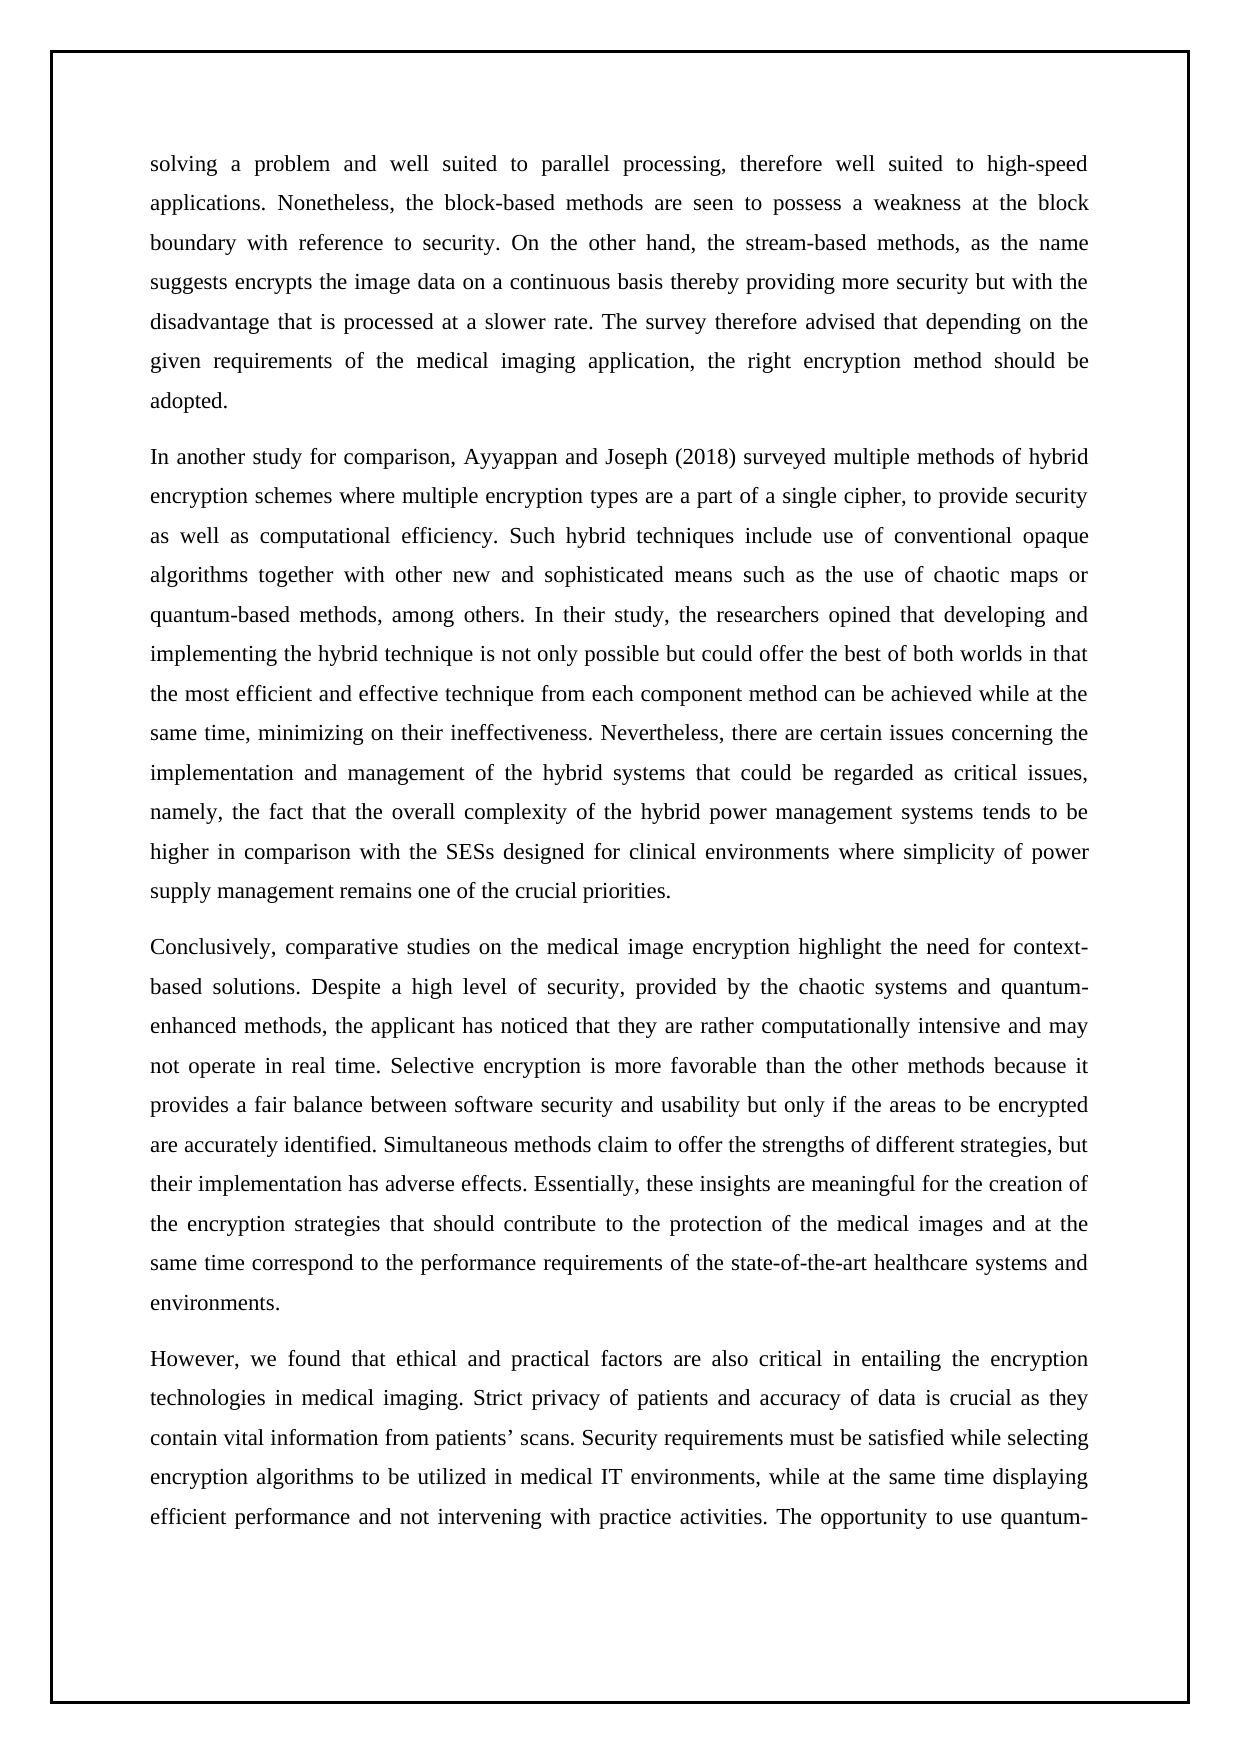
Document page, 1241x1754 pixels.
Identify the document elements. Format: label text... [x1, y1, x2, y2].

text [150, 150, 1090, 413]
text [150, 1345, 1090, 1529]
text In another study for comparison, Ayyappan and Joseph (2018) surveyed multiple methods of hybrid encryption schemes where multiple encryption types are a part of a single cipher, to provide security as well as computational efficiency. Such hybrid techniques include use of conventional opaque algorithms together with other new and sophisticated means such as the use of chaotic maps or quantum-based methods, among others. In their study, the researchers opined that developing and implementing the hybrid technique is not only possible but could offer the best of both worlds in that the most efficient and effective technique from each component method can be achieved while at the same time, minimizing on their ineffectiveness. Nevertheless, there are certain issues concerning the implementation and management of the hybrid systems that could be regarded as critical issues, namely, the fact that the overall complexity of the hybrid power management systems tends to be higher in comparison with the SESs designed for clinical environments where simplicity of power supply management remains one of the crucial priorities. [150, 443, 1090, 904]
text Conclusively, comparative studies on the medical image encryption highlight the need for context-based solutions. Despite a high level of security, provided by the chaotic systems and quantum-enhanced methods, the applicant has noticed that they are rather computationally intensive and may not operate in real time. Selective encryption is more favorable than the other methods because it provides a fair balance between software security and usability but only if the areas to be encrypted are accurately identified. Simultaneous methods claim to offer the strengths of different strategies, but their implementation has adverse effects. Essentially, these insights are meaningful for the creation of the encryption strategies that should contribute to the protection of the medical images and at the same time correspond to the performance requirements of the state-of-the-art healthcare systems and environments. [150, 933, 1090, 1315]
